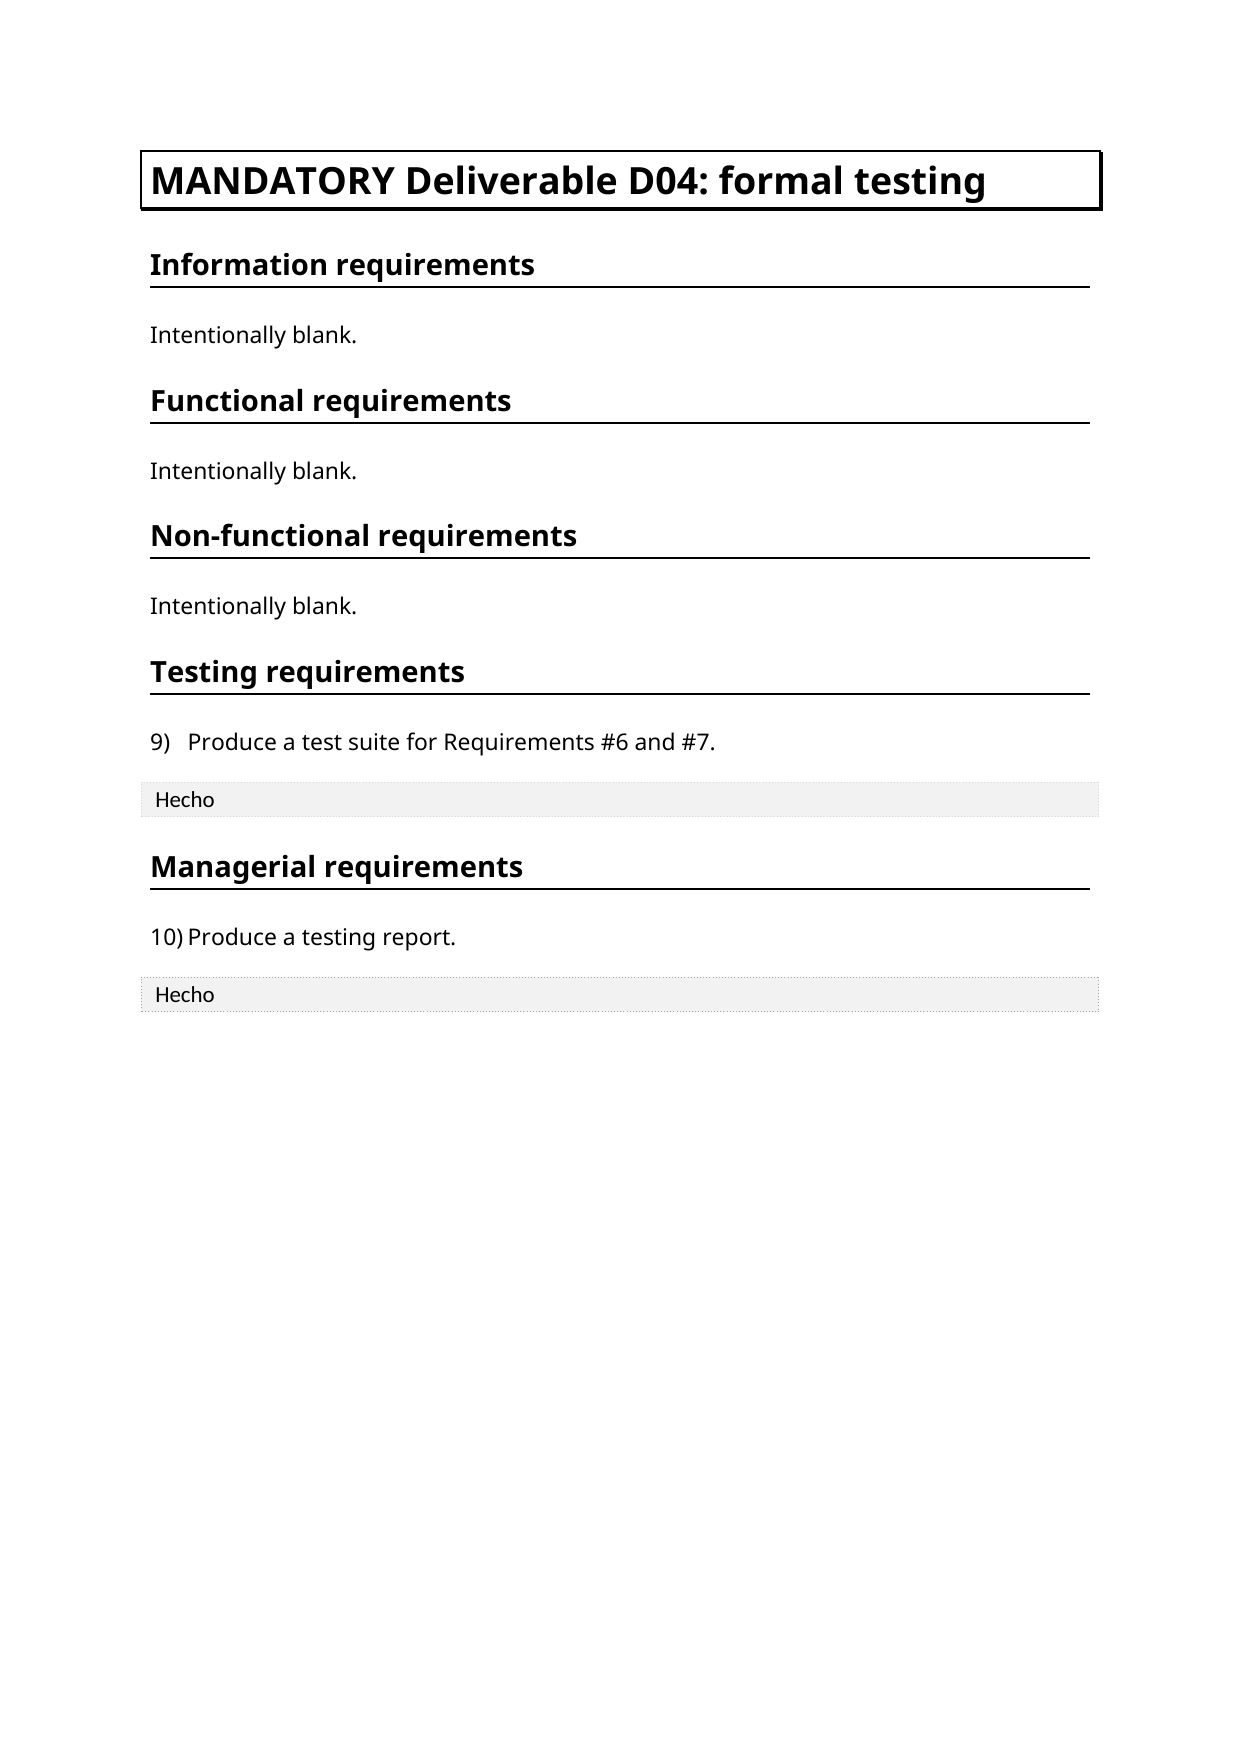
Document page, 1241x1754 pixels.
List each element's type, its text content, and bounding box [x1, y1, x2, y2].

text Intentionally blank. [150, 590, 1090, 622]
subtitle MANDATORY Deliverable D04: formal testing [142, 152, 1099, 207]
subtitle Managerial requirements [150, 846, 1090, 888]
subtitle Non-functional requirements [150, 516, 1090, 557]
subtitle Information requirements [150, 244, 1090, 286]
subtitle Functional requirements [150, 380, 1090, 422]
text Intentionally blank. [150, 319, 1090, 350]
list Produce a test suite for Requirements #6 and #7. [150, 726, 1090, 757]
text Intentionally blank. [150, 454, 1090, 486]
subtitle Testing requirements [150, 651, 1090, 693]
list Produce a testing report. [150, 921, 1090, 952]
